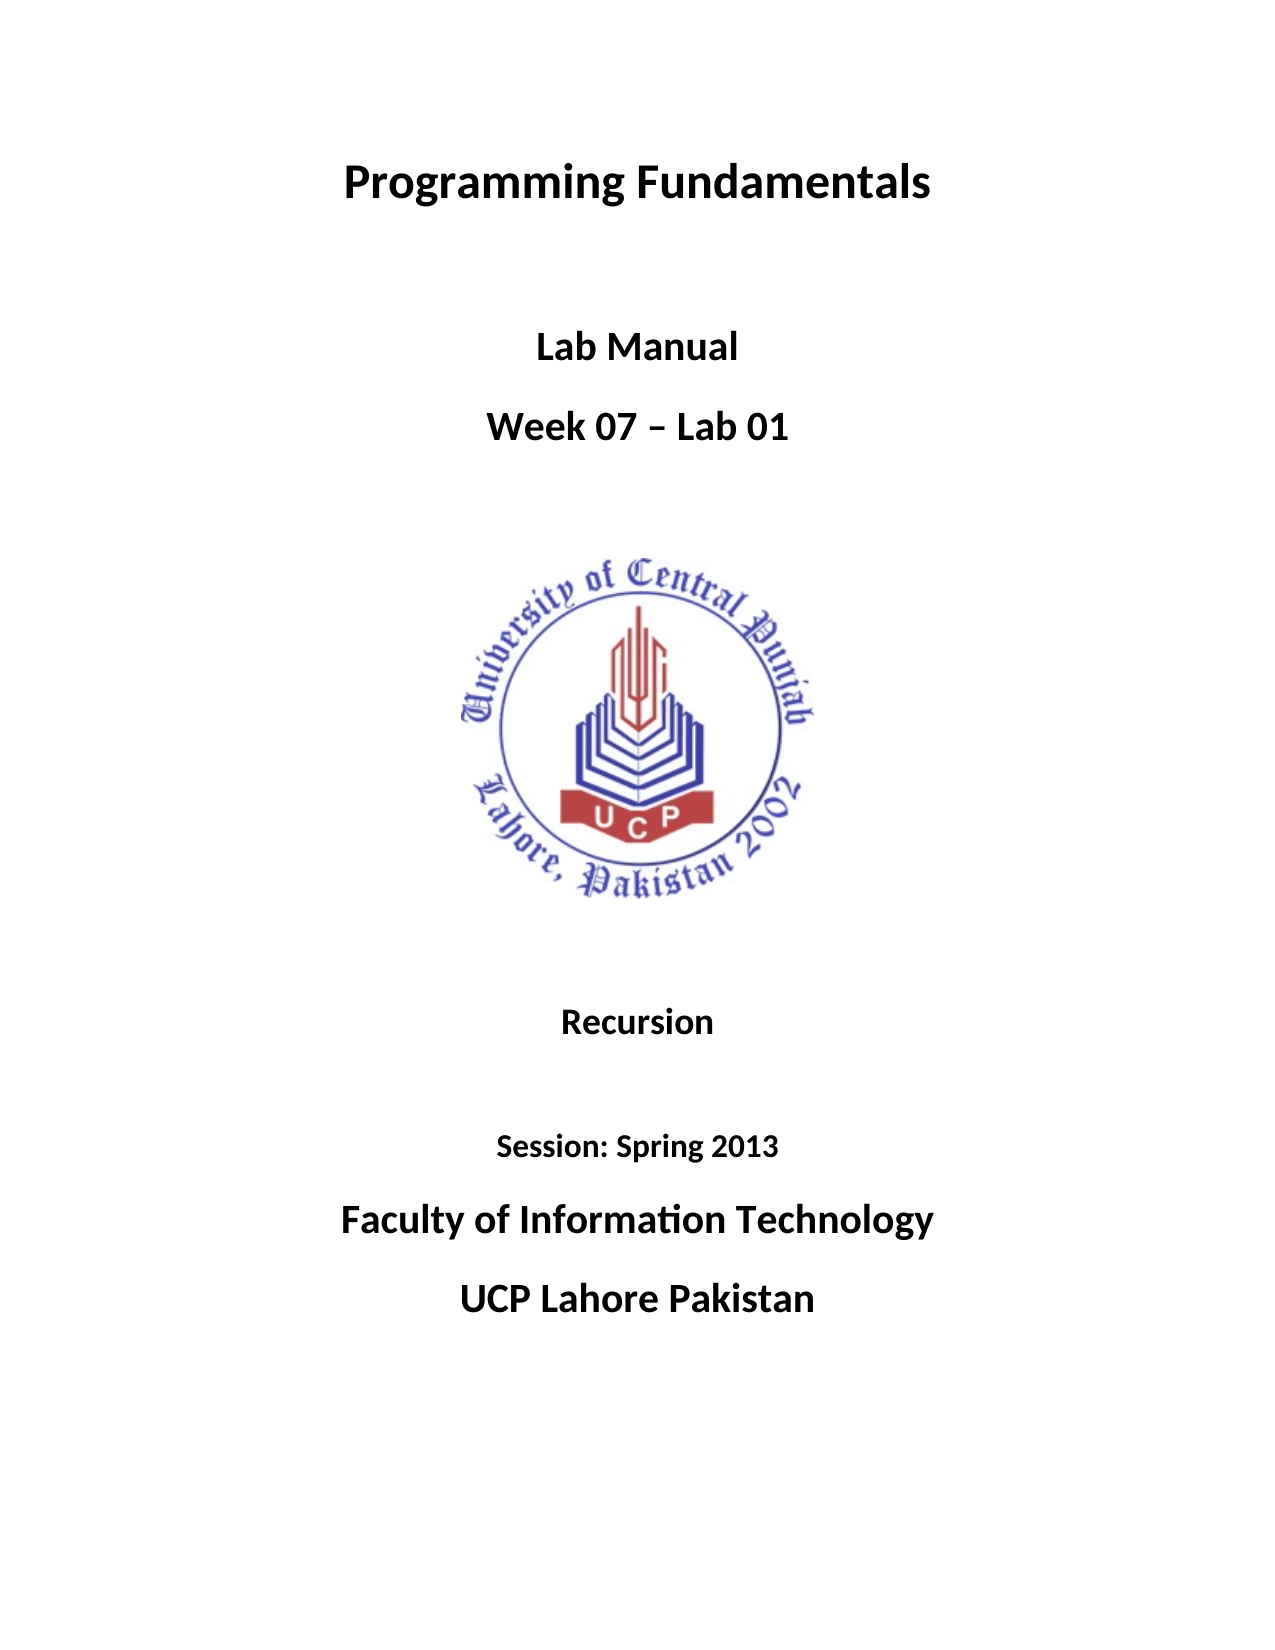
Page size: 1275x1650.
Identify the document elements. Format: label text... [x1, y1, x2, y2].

text Lab Manual [150, 320, 1125, 371]
text Session: Spring 2013 [150, 1125, 1125, 1166]
text Programming Fundamentals [150, 150, 1125, 211]
text UCP Lahore Pakistan [150, 1272, 1125, 1323]
text Faculty of Information Technology [150, 1193, 1125, 1244]
picture [460, 558, 815, 899]
text Recursion [150, 998, 1125, 1043]
text Week 07 – Lab 01 [150, 399, 1125, 450]
